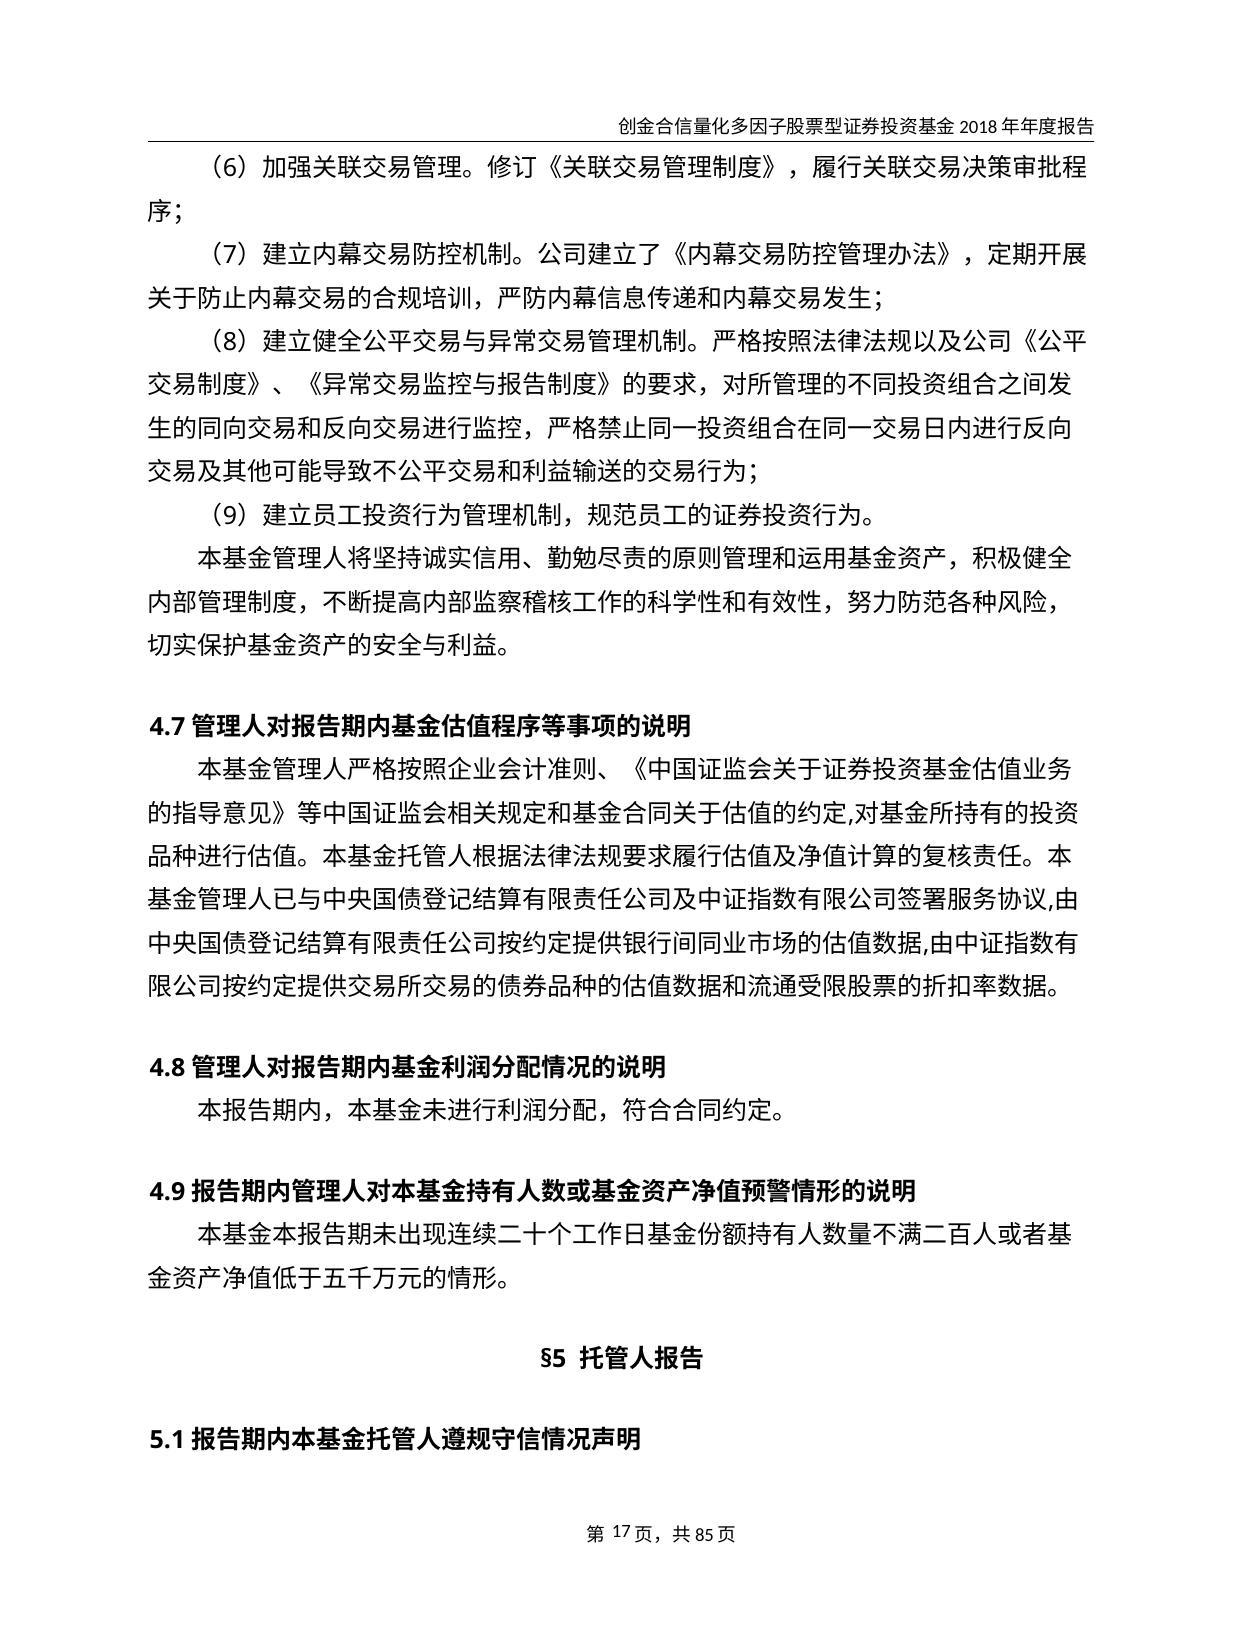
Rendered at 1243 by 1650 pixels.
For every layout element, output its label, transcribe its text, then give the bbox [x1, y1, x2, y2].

text （7）建立内幕交易防控机制。公司建立了《内幕交易防控管理办法》，定期开展关于防止内幕交易的合规培训，严防内幕信息传递和内幕交易发生； [148, 234, 1094, 314]
text 5.1 报告期内本基金托管人遵规守信情况声明 [149, 1419, 1094, 1456]
text （9）建立员工投资行为管理机制，规范员工的证券投资行为。 [148, 495, 1094, 531]
text 4.9 报告期内管理人对本基金持有人数或基金资产净值预警情形的说明 [149, 1171, 1094, 1208]
text （8）建立健全公平交易与异常交易管理机制。严格按照法律法规以及公司《公平交易制度》、《异常交易监控与报告制度》的要求，对所管理的不同投资组合之间发生的同向交易和反向交易进行监控，严格禁止同一投资组合在同一交易日内进行反向交易及其他可能导致不公平交易和利益输送的交易行为； [148, 321, 1094, 488]
text §5 托管人报告 [149, 1339, 1094, 1375]
text 本报告期内，本基金未进行利润分配，符合合同约定。 [148, 1091, 1094, 1127]
text （6）加强关联交易管理。修订《关联交易管理制度》，履行关联交易决策审批程序； [148, 148, 1094, 227]
text 本基金本报告期未出现连续二十个工作日基金份额持有人数量不满二百人或者基金资产净值低于五千万元的情形。 [148, 1215, 1094, 1294]
text 本基金管理人将坚持诚实信用、勤勉尽责的原则管理和运用基金资产，积极健全内部管理制度，不断提高内部监察稽核工作的科学性和有效性，努力防范各种风险，切实保护基金资产的安全与利益。 [148, 539, 1094, 662]
text 4.8 管理人对报告期内基金利润分配情况的说明 [149, 1047, 1094, 1084]
text 4.7 管理人对报告期内基金估值程序等事项的说明 [149, 706, 1094, 742]
text 本基金管理人严格按照企业会计准则、《中国证监会关于证券投资基金估值业务的指导意见》等中国证监会相关规定和基金合同关于估值的约定,对基金所持有的投资品种进行估值。本基金托管人根据法律法规要求履行估值及净值计算的复核责任。本基金管理人已与中央国债登记结算有限责任公司及中证指数有限公司签署服务协议,由中央国债登记结算有限责任公司按约定提供银行间同业市场的估值数据,由中证指数有限公司按约定提供交易所交易的债券品种的估值数据和流通受限股票的折扣率数据。 [148, 749, 1094, 1003]
